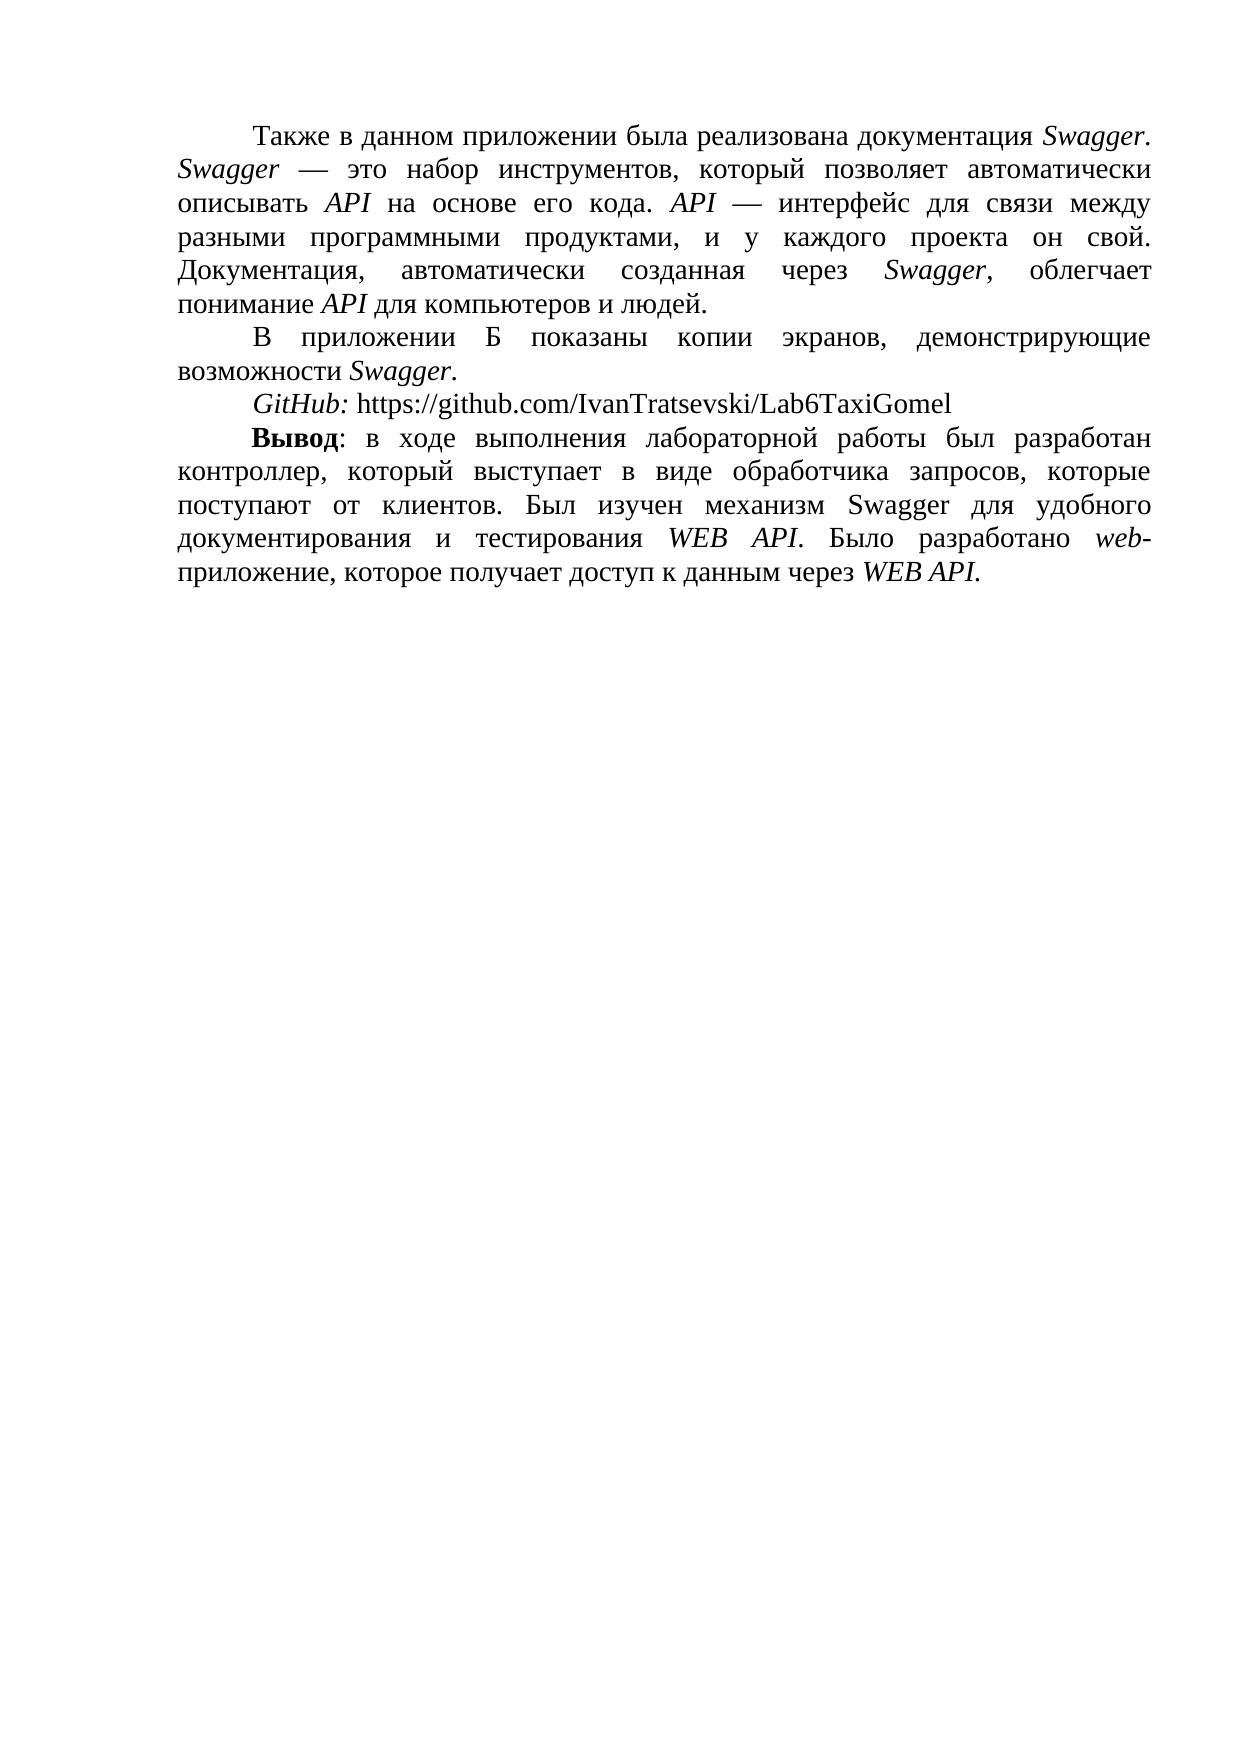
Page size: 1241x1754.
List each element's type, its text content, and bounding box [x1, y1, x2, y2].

text Вывод: в ходе выполнения лабораторной работы был разработан контроллер, который выступает в виде обработчика запросов, которые поступают от клиентов. Был изучен механизм Swagger для удобного документирования и тестирования WEB API. Было разработано web-приложение, которое получает доступ к данным через WEB API. [177, 420, 1152, 588]
text Также в данном приложении была реализована документация Swagger. Swagger — это набор инструментов, который позволяет автоматически описывать API на основе его кода. API — интерфейс для связи между разными программными продуктами, и у каждого проекта он свой. Документация, автоматически созданная через Swagger, облегчает понимание API для компьютеров и людей. [177, 118, 1152, 319]
text В приложении Б показаны копии экранов, демонстрирующие возможности Swagger. [177, 319, 1152, 386]
text GitHub: https://github.com/IvanTratsevski/Lab6TaxiGomel [177, 386, 1152, 420]
